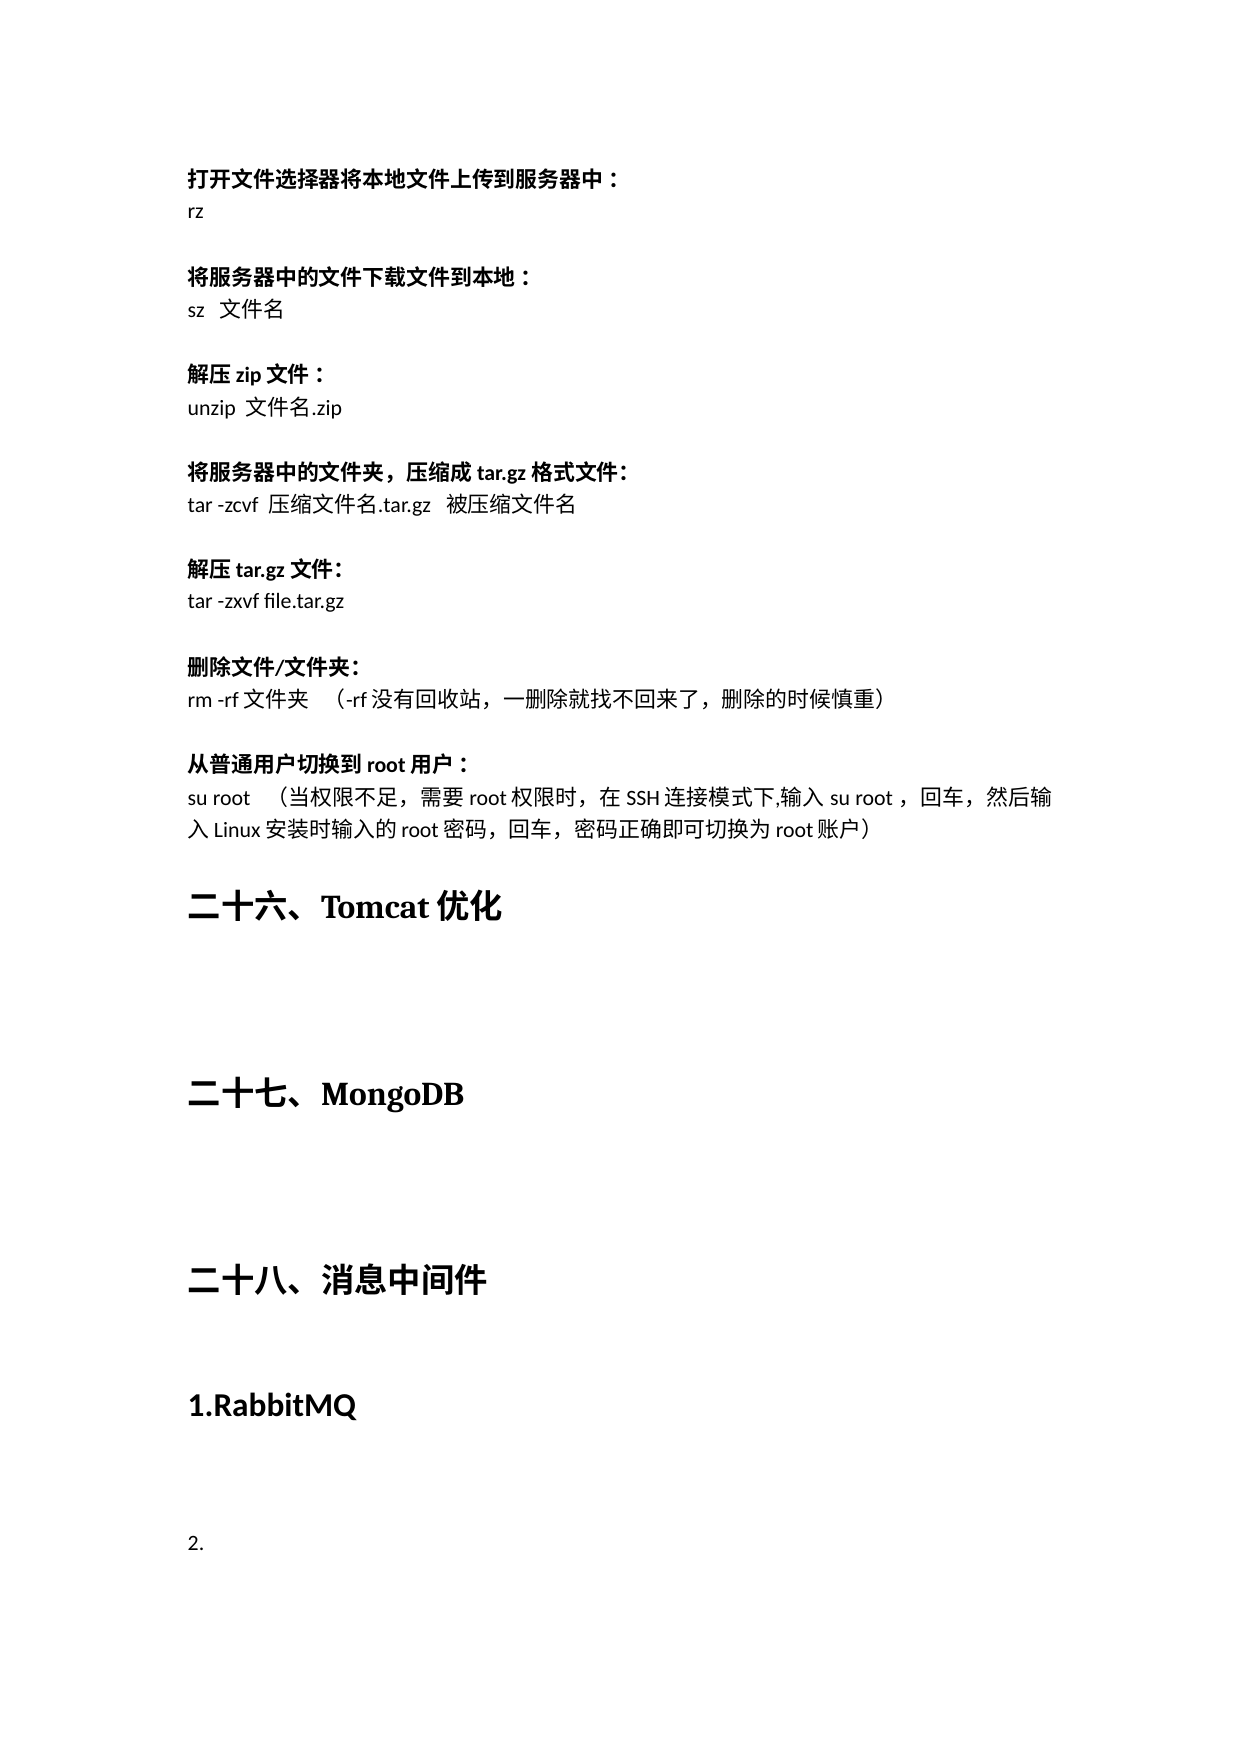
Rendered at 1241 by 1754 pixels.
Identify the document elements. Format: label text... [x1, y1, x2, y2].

subtitle 1.RabbitMQ [187, 1372, 1053, 1437]
text 从普通用户切换到root用户 ： [187, 747, 1053, 779]
text sz 文件名 [187, 292, 1053, 324]
text 2. [187, 1527, 1053, 1559]
text 打开文件选择器将本地文件上传到服务器中 ： [187, 162, 1053, 194]
subtitle 二十八、消息中间件 [187, 1245, 1053, 1310]
text rm -rf 文件夹 （-rf 没有回收站，一删除就找不回来了，删除的时候慎重） [187, 682, 1053, 714]
text 解压tar.gz 文件： [187, 552, 1053, 584]
text 删除文件/文件夹： [187, 649, 1053, 682]
text tar -zxvf file.tar.gz [187, 584, 1053, 617]
text tar -zcvf 压缩文件名.tar.gz 被压缩文件名 [187, 487, 1053, 519]
text rz [187, 194, 1053, 227]
text 解压zip文件 ： [187, 357, 1053, 389]
text 将服务器中的文件下载文件到本地 ： [187, 259, 1053, 292]
text 将服务器中的文件夹，压缩成 tar.gz 格式文件： [187, 454, 1053, 487]
subtitle 二十七、MongoDB [187, 1058, 1053, 1123]
text su root （当权限不足，需要root权限时，在SSH连接模式下,输入 su root ，回车，然后输入Linux 安装时输入的root密码，回车，密码正确即可切换为root账户） [187, 779, 1053, 844]
subtitle 二十六、Tomcat优化 [187, 872, 1053, 937]
text unzip 文件名.zip [187, 389, 1053, 422]
